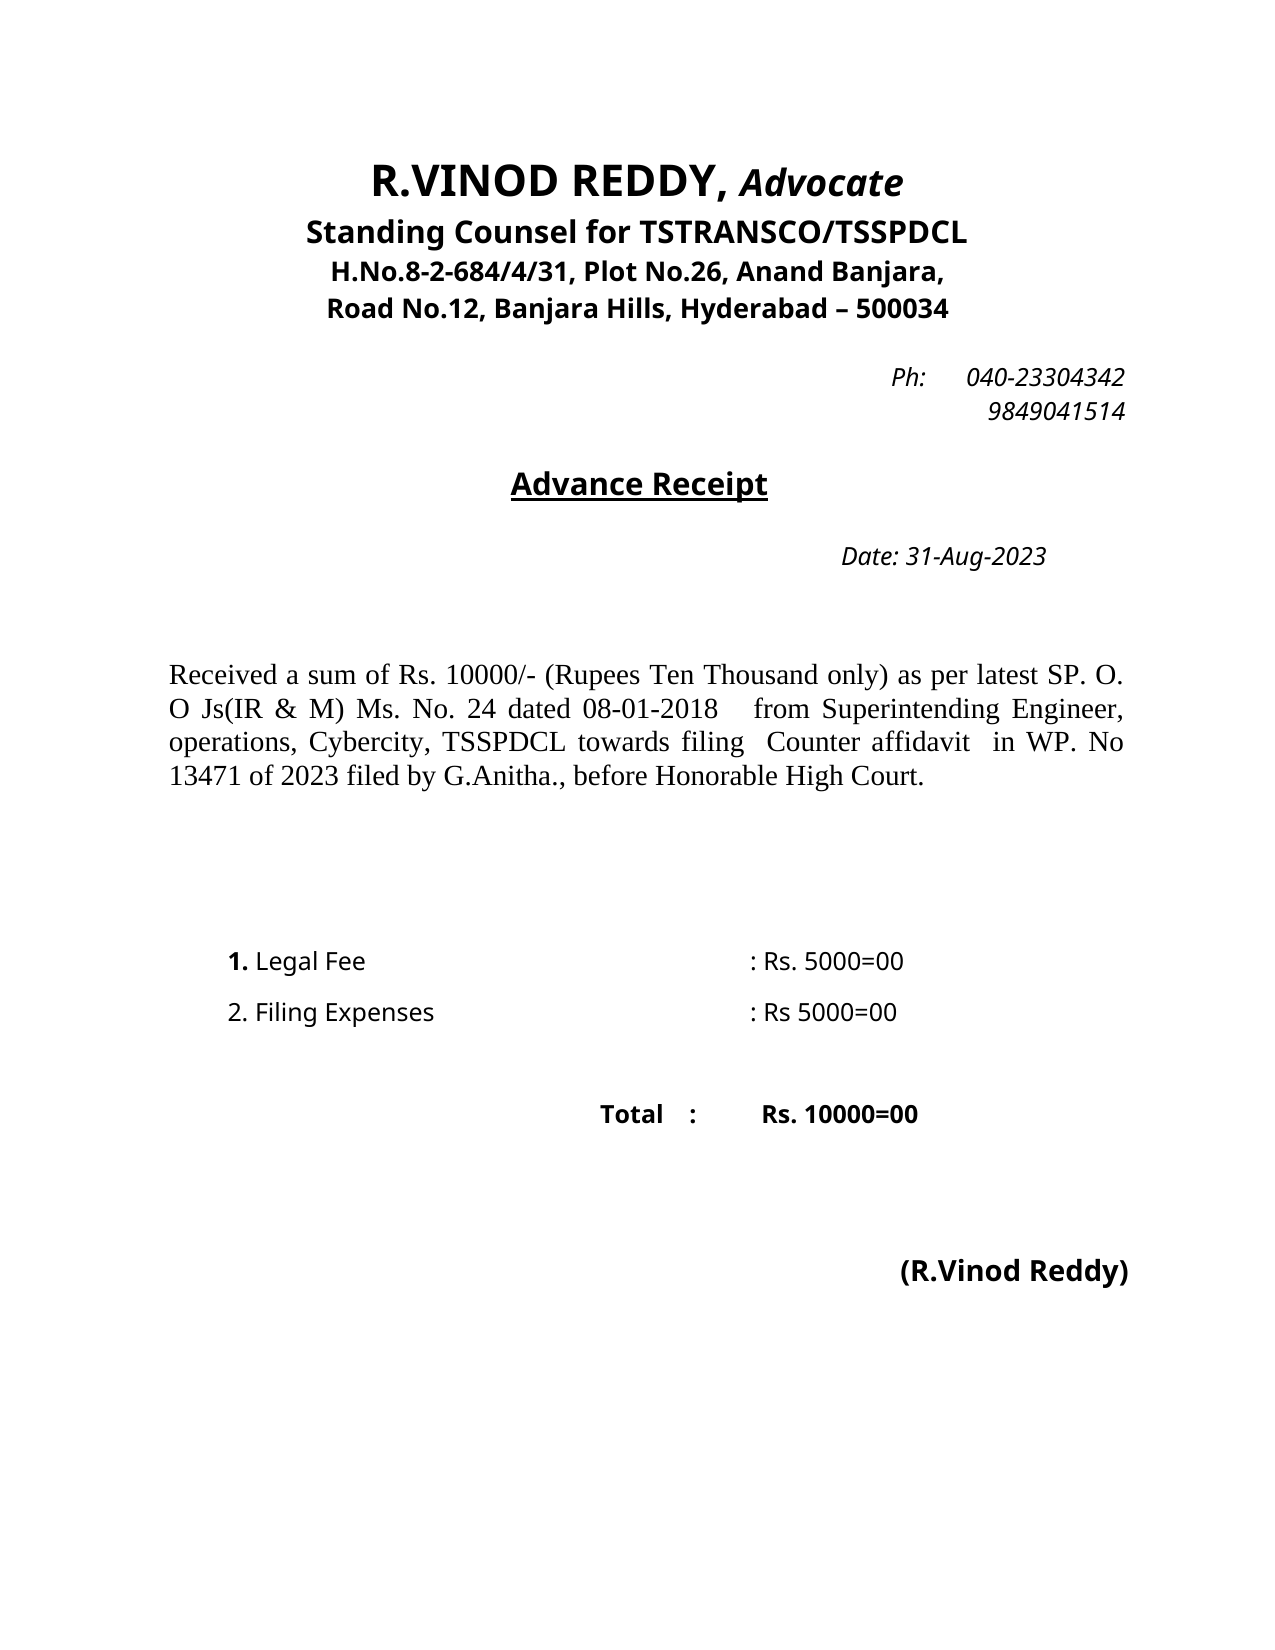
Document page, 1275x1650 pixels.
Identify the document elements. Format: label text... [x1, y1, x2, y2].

text Received a sum of Rs. 10000/- (Rupees Ten Thousand only) as per latest SP. O. O Js(IR & M) Ms. No. 24 dated 08-01-2018 from Superintending Engineer, operations, Cybercity, TSSPDCL towards filing Counter affidavit in WP. No 13471 of 2023 filed by G.Anitha., before Honorable High Court. [169, 657, 1125, 792]
text (R.Vinod Reddy) [677, 1250, 1128, 1290]
list Filing Expenses : Rs 5000=00 [227, 995, 1010, 1029]
list Legal Fee : Rs. 5000=00 [227, 944, 1010, 978]
text R.VINOD REDDY, Advocate [227, 150, 1047, 209]
text Standing Counsel for TSTRANSCO/TSSPDCL [227, 209, 1047, 252]
text Total : Rs. 10000=00 [150, 1097, 1010, 1131]
text Date: 31-Aug-2023 [227, 539, 1047, 573]
text 9849041514 [150, 394, 1125, 428]
text Ph: 040-23304342 [150, 360, 1125, 394]
text Road No.12, Banjara Hills, Hyderabad – 500034 [150, 289, 1125, 326]
text H.No.8-2-684/4/31, Plot No.26, Anand Banjara, [150, 252, 1125, 289]
text Advance Receipt [150, 462, 1128, 505]
